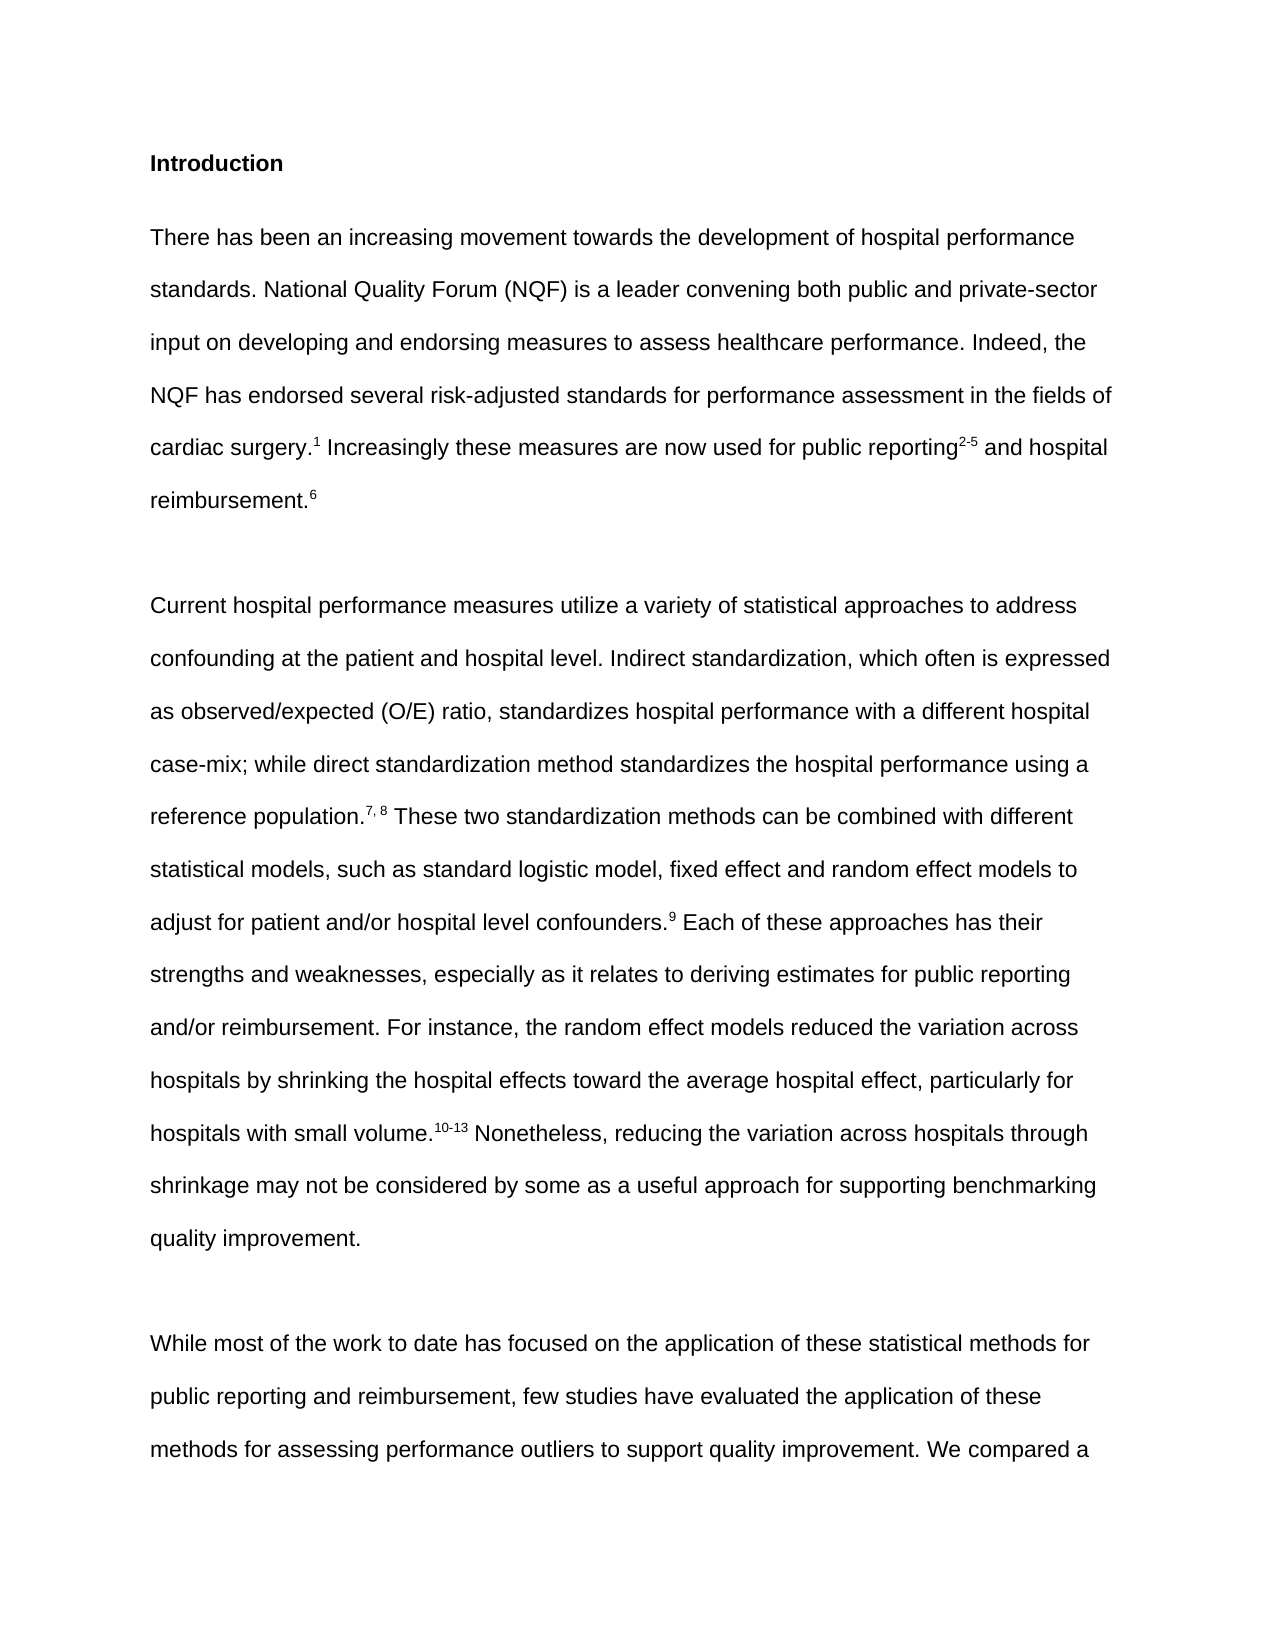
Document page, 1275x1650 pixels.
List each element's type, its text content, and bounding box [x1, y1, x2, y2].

text Current hospital performance measures utilize a variety of statistical approaches to address confounding at the patient and hospital level. Indirect standardization, which often is expressed as observed/expected (O/E) ratio, standardizes hospital performance with a different hospital case-mix; while direct standardization method standardizes the hospital performance using a reference population.7, 8 These two standardization methods can be combined with different statistical models, such as standard logistic model, fixed effect and random effect models to adjust for patient and/or hospital level confounders.9 Each of these approaches has their strengths and weaknesses, especially as it relates to deriving estimates for public reporting and/or reimbursement. For instance, the random effect models reduced the variation across hospitals by shrinking the hospital effects toward the average hospital effect, particularly for hospitals with small volume.10-13 Nonetheless, reducing the variation across hospitals through shrinkage may not be considered by some as a useful approach for supporting benchmarking quality improvement. [150, 592, 1125, 1251]
text There has been an increasing movement towards the development of hospital performance standards. National Quality Forum (NQF) is a leader convening both public and private-sector input on developing and endorsing measures to assess healthcare performance. Indeed, the NQF has endorsed several risk-adjusted standards for performance assessment in the fields of cardiac surgery.1 Increasingly these measures are now used for public reporting2-5 and hospital reimbursement.6 [150, 223, 1125, 513]
text Introduction [150, 150, 1125, 176]
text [150, 1330, 1125, 1462]
